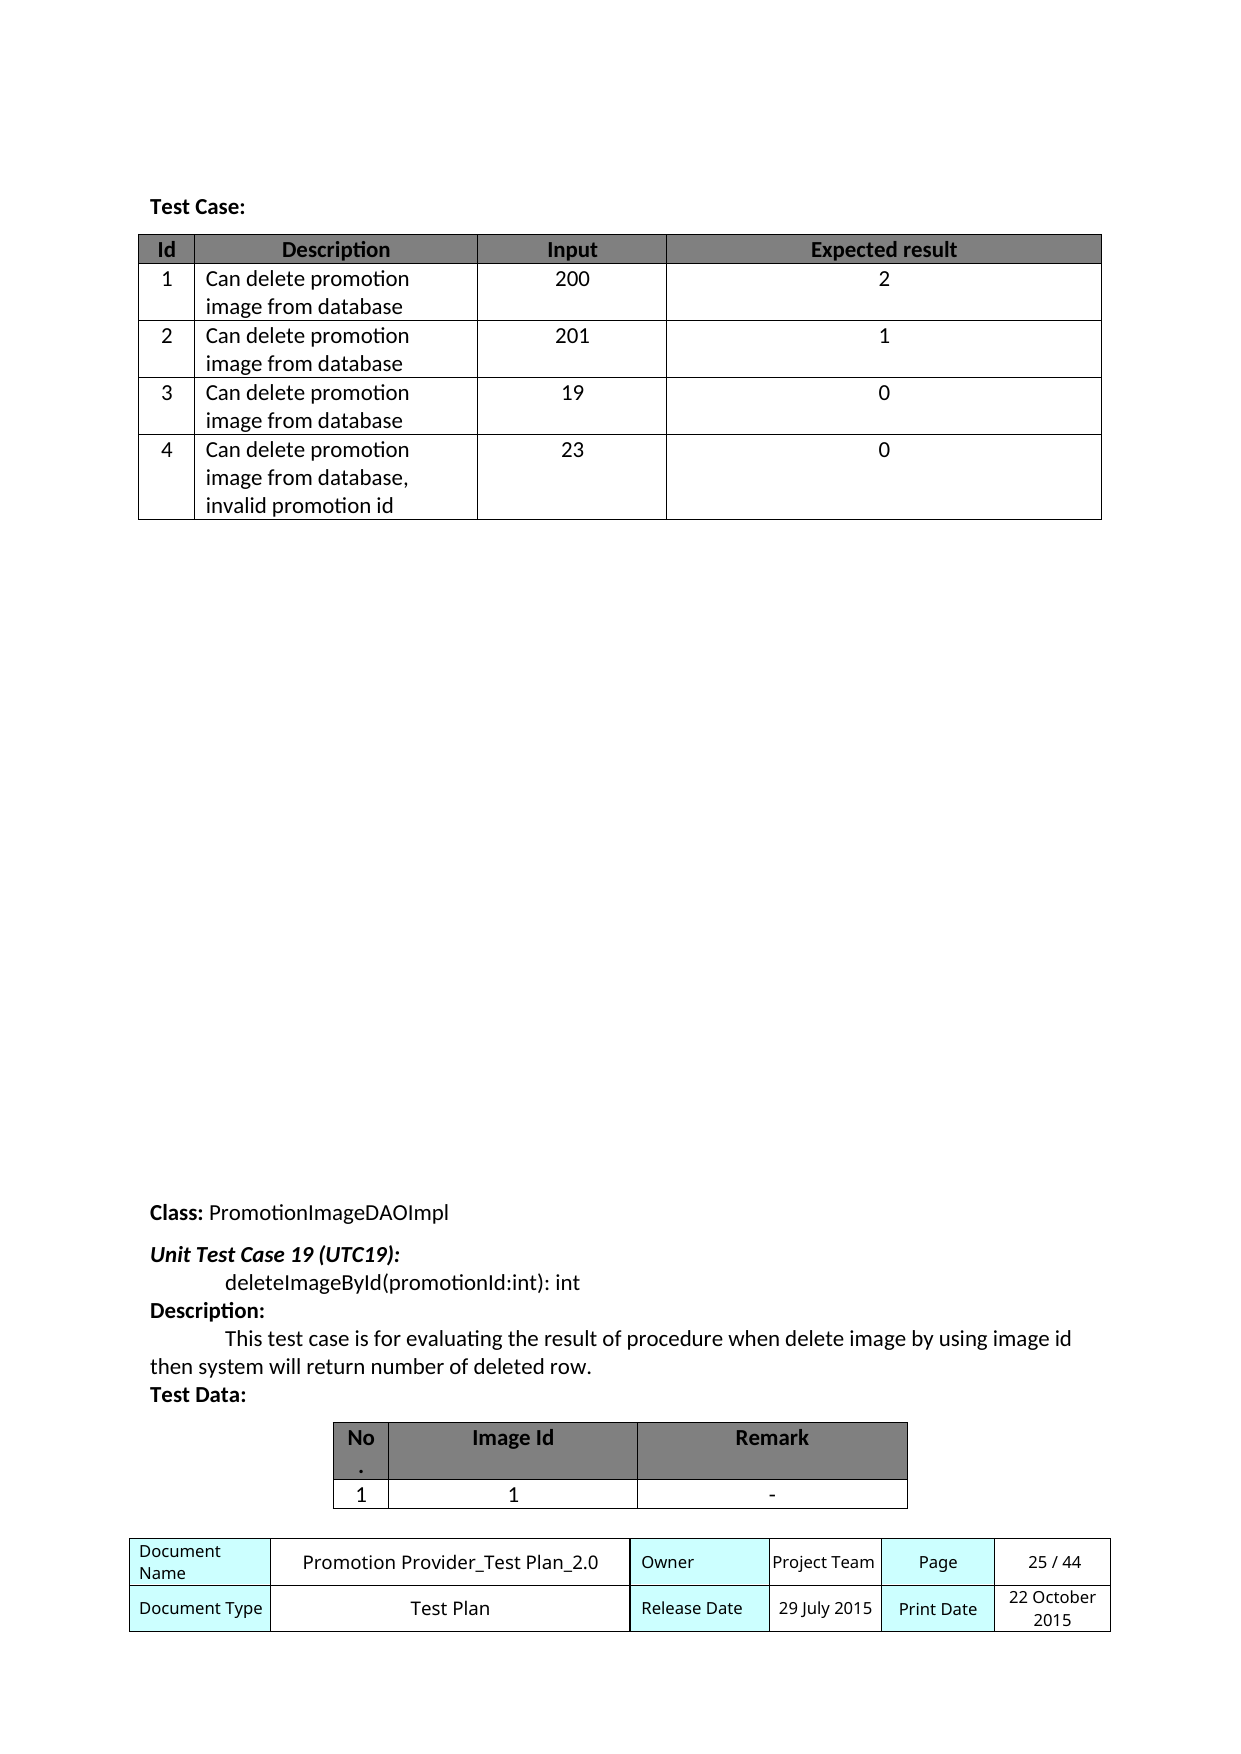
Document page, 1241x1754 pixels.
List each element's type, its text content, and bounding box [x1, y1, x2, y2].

table_cell Can delete promotion image from database [195, 378, 477, 434]
table_cell 1 [334, 1480, 388, 1508]
text Description: [150, 1296, 1090, 1324]
table_cell 200 [478, 264, 666, 320]
table_cell 1 [139, 264, 194, 320]
table_cell 19 [478, 378, 666, 434]
table_cell 4 [139, 435, 194, 519]
table_cell Can delete promotion image from database, invalid promotion id [195, 435, 477, 519]
text Class: PromotionImageDAOImpl [150, 1198, 1090, 1226]
text deleteImageById(promotionId:int): int [150, 1268, 1090, 1296]
table_header Id [139, 235, 194, 263]
table_header Remark [638, 1423, 907, 1479]
table_cell Can delete promotion image from database [195, 321, 477, 377]
table_header Expected result [667, 235, 1101, 263]
table_cell 1 [389, 1480, 637, 1508]
table_cell 1 [667, 321, 1101, 377]
text This test case is for evaluating the result of procedure when delete image by using image id then system will return number of deleted row. [150, 1324, 1090, 1380]
text Test Case: [150, 192, 1090, 220]
table_header No. [334, 1423, 388, 1479]
table_cell 0 [667, 435, 1101, 519]
table_header Image Id [389, 1423, 637, 1479]
table_cell 201 [478, 321, 666, 377]
table_cell 2 [139, 321, 194, 377]
text Test Data: [150, 1380, 1090, 1408]
table_cell 23 [478, 435, 666, 519]
table_cell 0 [667, 378, 1101, 434]
table_cell - [638, 1480, 907, 1508]
table_cell 3 [139, 378, 194, 434]
text Unit Test Case 19 (UTC19): [150, 1240, 1090, 1268]
table_header Description [195, 235, 477, 263]
table_cell Can delete promotion image from database [195, 264, 477, 320]
table_cell 2 [667, 264, 1101, 320]
table_header Input [478, 235, 666, 263]
